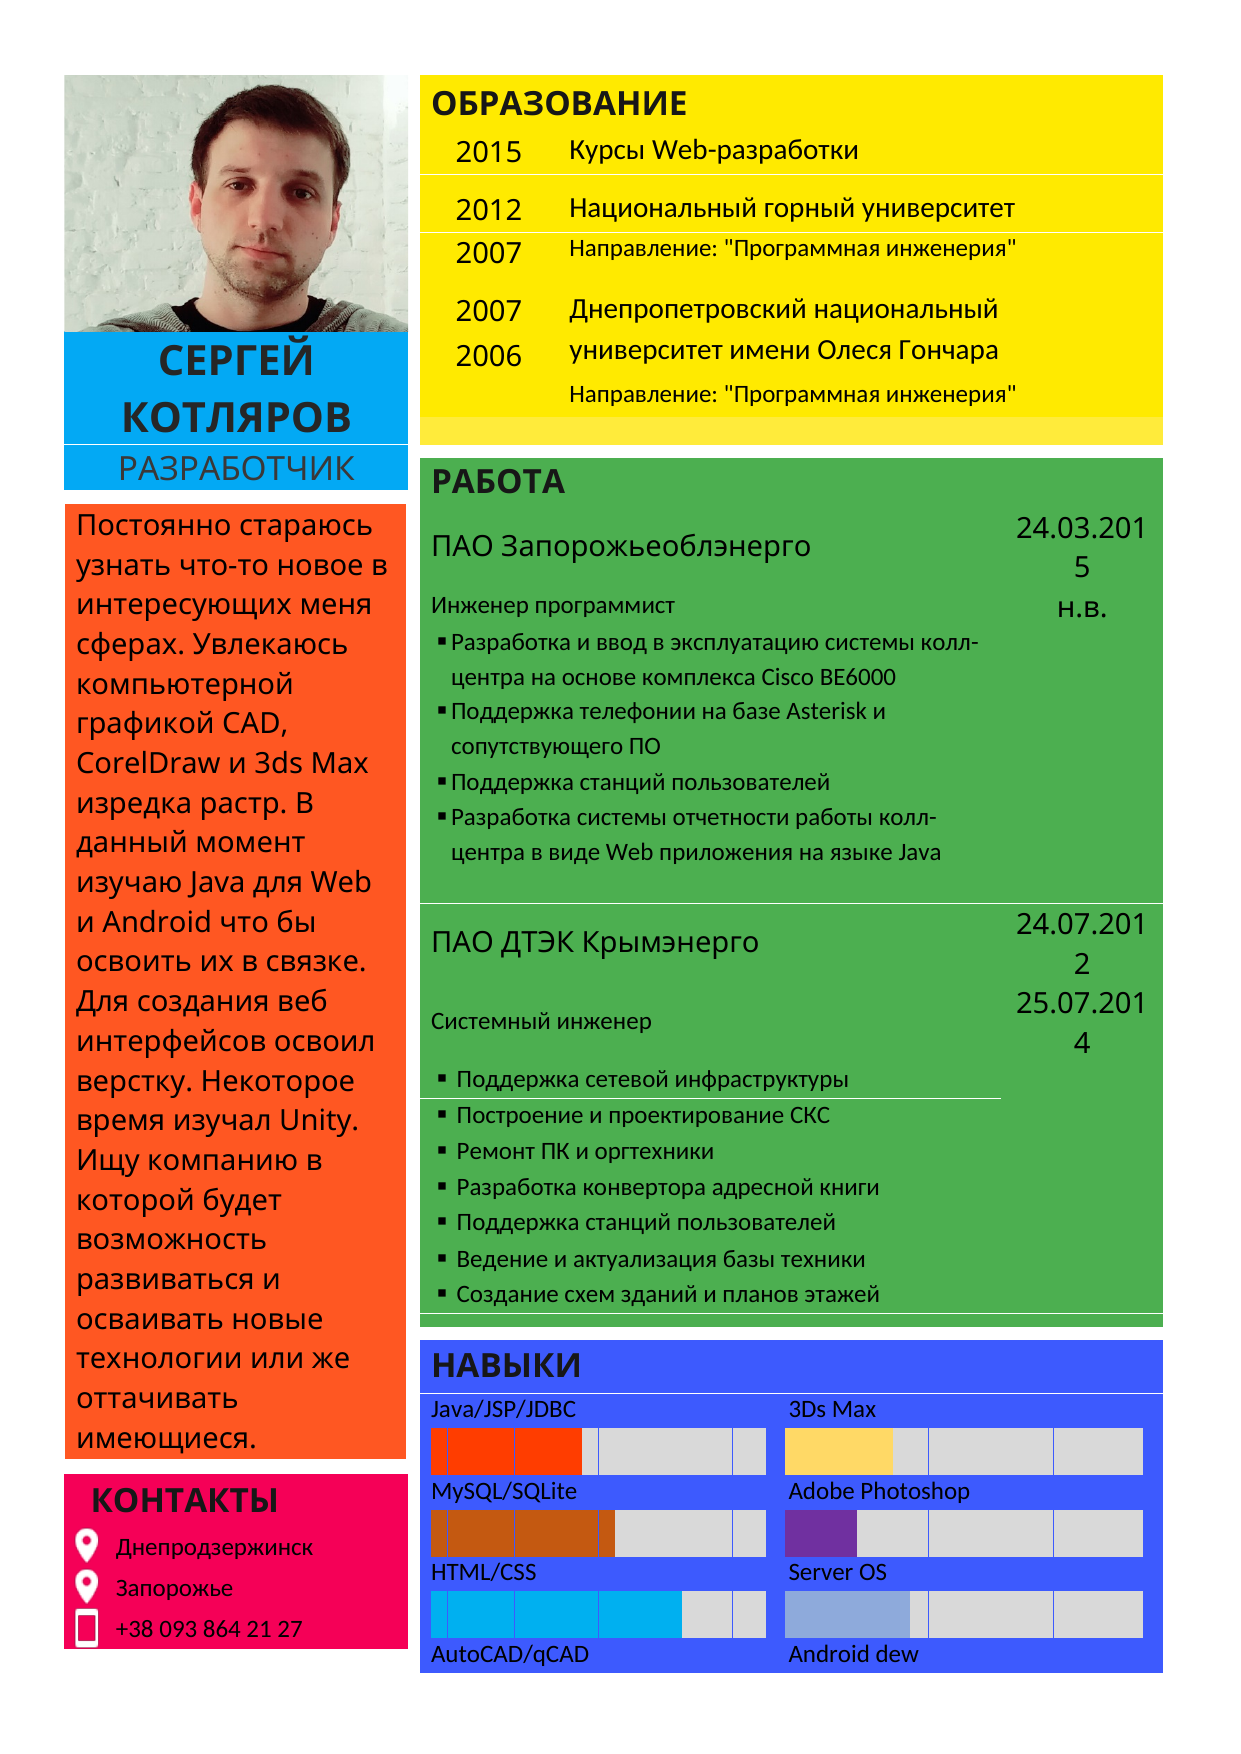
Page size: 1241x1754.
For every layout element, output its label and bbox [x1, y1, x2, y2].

table_header [419, 75, 1170, 1673]
picture [64, 75, 409, 331]
table_header [64, 75, 419, 1673]
picture [67, 1525, 107, 1650]
